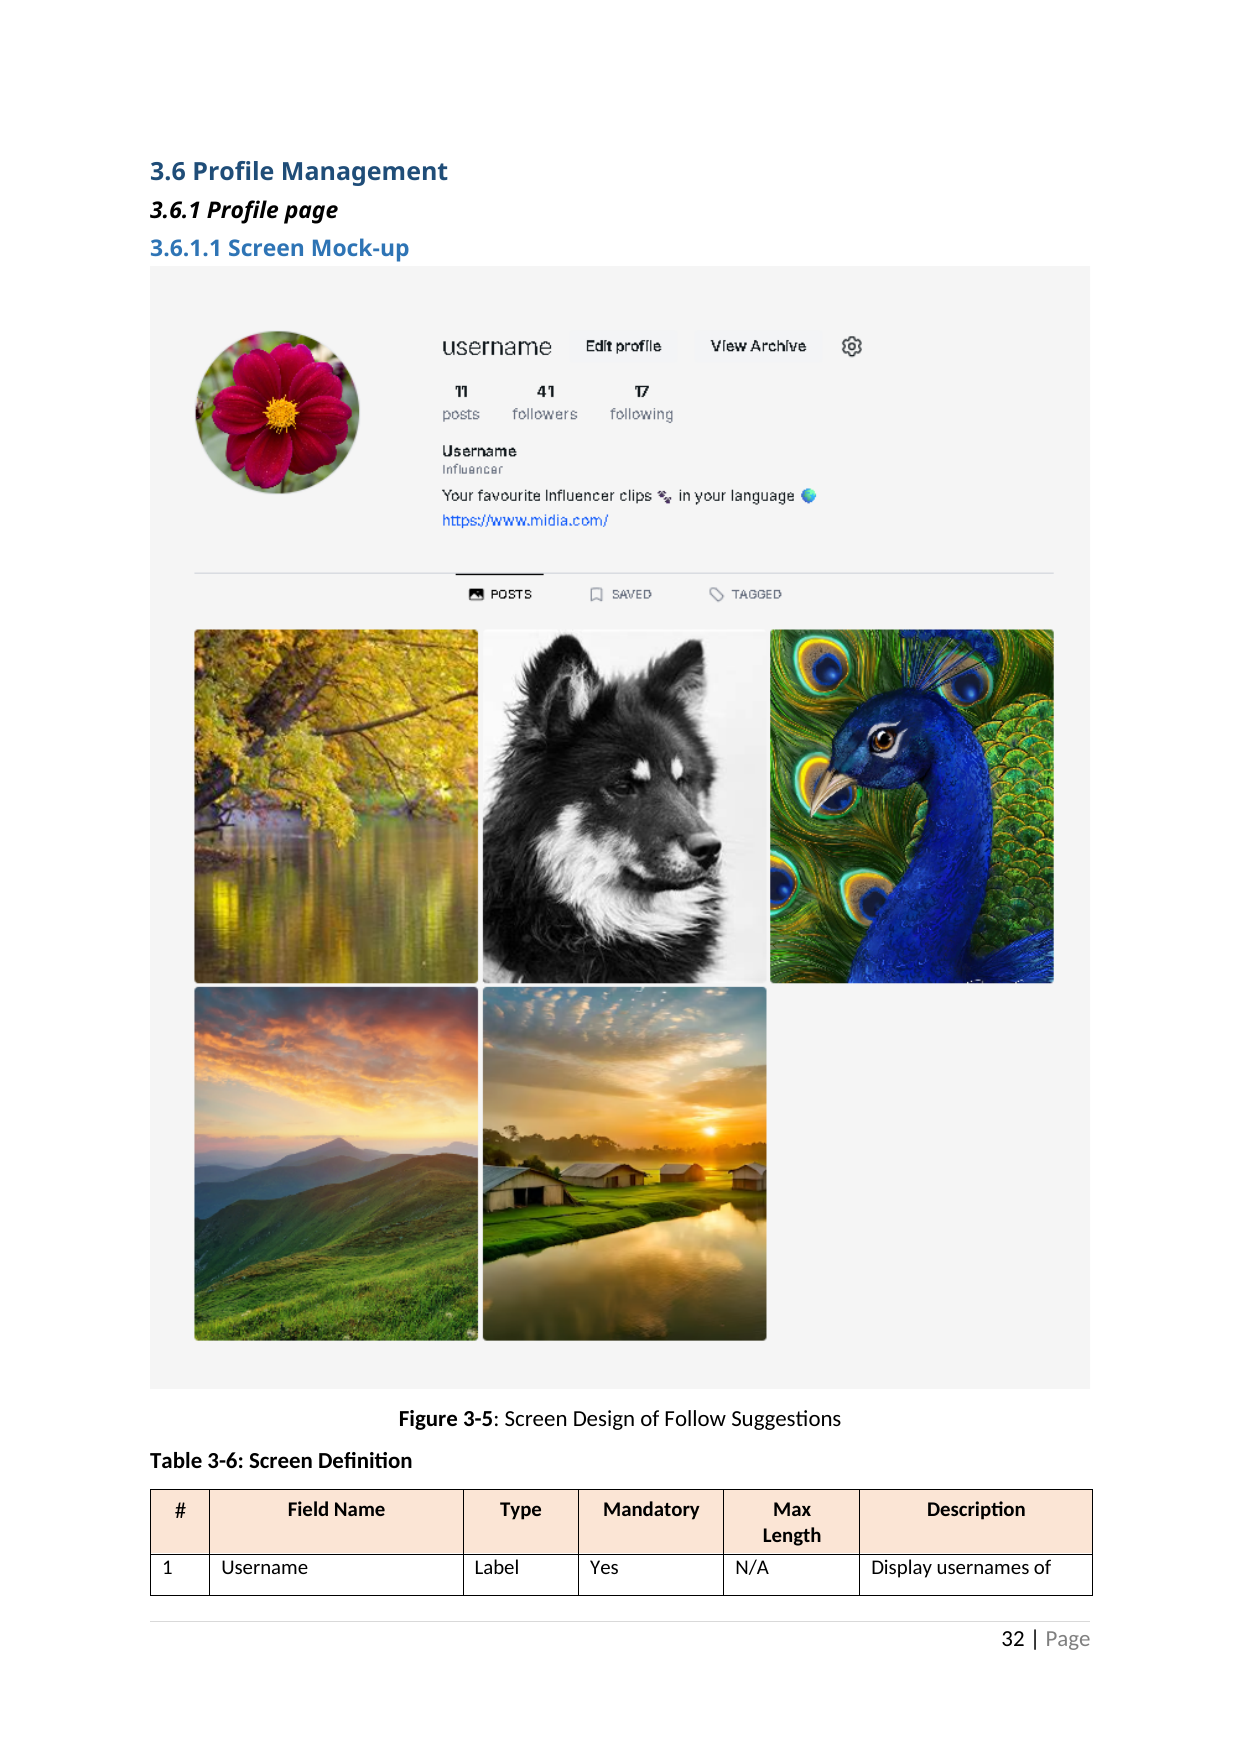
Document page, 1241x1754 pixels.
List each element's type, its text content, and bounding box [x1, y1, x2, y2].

picture [150, 266, 1091, 1389]
subtitle 3.6 Profile Management [150, 153, 1090, 188]
subtitle 3.6.1 Profile page [150, 194, 1090, 226]
text Table 3-6: Screen Definition [150, 1446, 1090, 1474]
text Figure 3-5: Screen Design of Follow Suggestions [150, 1404, 1090, 1432]
subtitle 3.6.1.1 Screen Mock-up [150, 232, 1090, 264]
